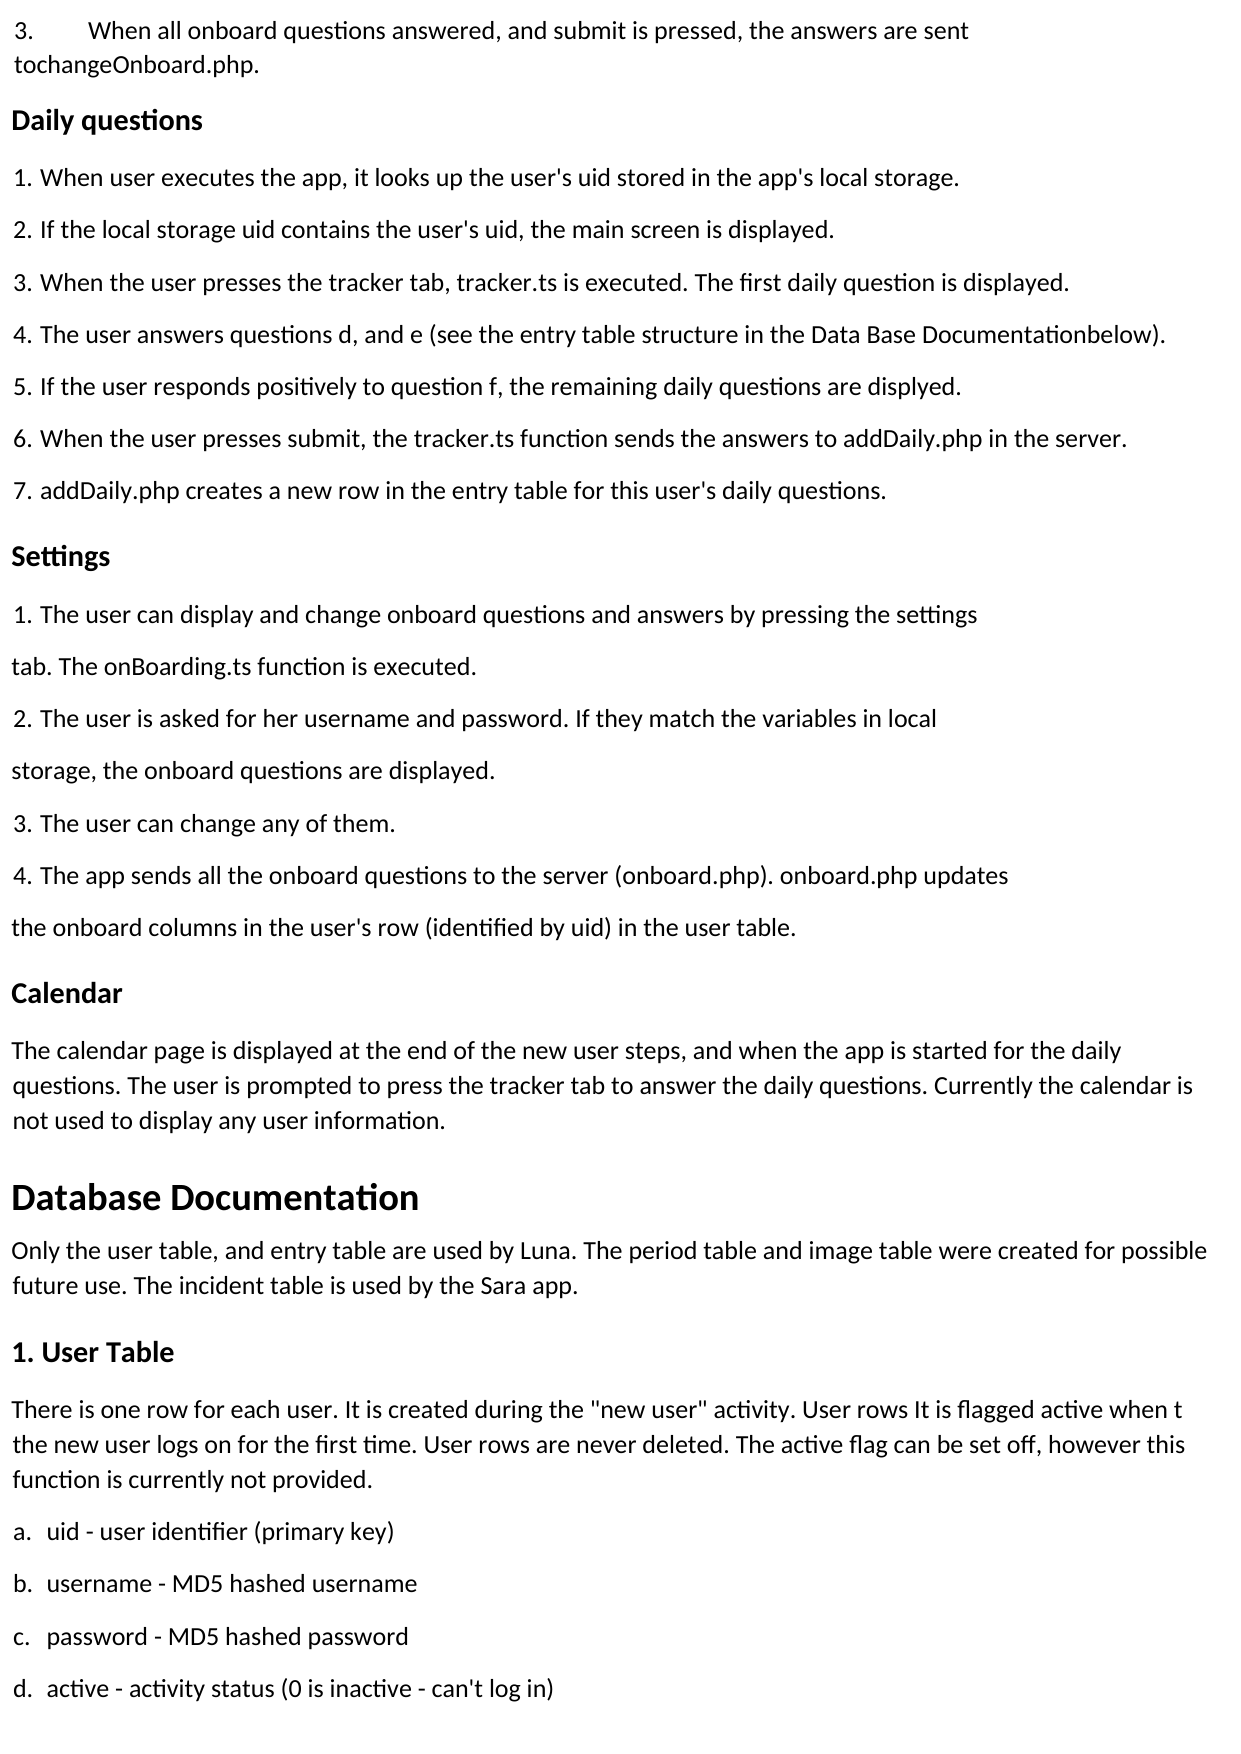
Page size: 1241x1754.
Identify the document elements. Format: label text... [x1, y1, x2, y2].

list The user can display and change onboard questions and answers by pressing the settings [13, 598, 1222, 630]
text the onboard columns in the user's row (identified by uid) in the user table. [11, 911, 1222, 943]
list If the local storage uid contains the user's uid, the main screen is displayed. [13, 213, 1222, 245]
list If the user responds positively to question f, the remaining daily questions are displyed. [13, 370, 1222, 402]
subtitle Settings [11, 537, 1222, 574]
list The user is asked for her username and password. If they match the variables in local [13, 702, 1222, 734]
list uid - user identifier (primary key) [13, 1515, 1222, 1547]
subtitle Database Documentation [11, 1173, 1222, 1220]
list The app sends all the onboard questions to the server (onboard.php). onboard.php updates [13, 859, 1222, 891]
text The calendar page is displayed at the end of the new user steps, and when the app is started for the daily questions. The user is prompted to press the tracker tab to answer the daily questions. Currently the calendar is not used to display any user information. [11, 1034, 1222, 1136]
list When all onboard questions answered, and submit is pressed, the answers are sent tochangeOnboard.php. [14, 14, 1222, 80]
list The user answers questions d, and e (see the entry table structure in the Data Base Documentationbelow). [13, 318, 1222, 350]
list The user can change any of them. [13, 807, 1222, 838]
list active - activity status (0 is inactive - can't log in) [13, 1672, 1222, 1704]
text storage, the onboard questions are displayed. [11, 754, 1222, 786]
list password - MD5 hashed password [13, 1620, 1222, 1652]
list addDaily.php creates a new row in the entry table for this user's daily questions. [13, 474, 1222, 506]
subtitle Calendar [11, 974, 1222, 1011]
list When the user presses the tracker tab, tracker.ts is executed. The first daily question is displayed. [13, 266, 1222, 297]
text Only the user table, and entry table are used by Luna. The period table and image table were created for possible future use. The incident table is used by the Sara app. [11, 1234, 1222, 1301]
list When the user presses submit, the tracker.ts function sends the answers to addDaily.php in the server. [13, 422, 1222, 454]
text tab. The onBoarding.ts function is executed. [11, 650, 1222, 682]
text There is one row for each user. It is created during the "new user" activity. User rows It is flagged active when t the new user logs on for the first time. User rows are never deleted. The active flag can be set off, however this function is currently not provided. [11, 1393, 1222, 1495]
list When user executes the app, it looks up the user's uid stored in the app's local storage. [13, 161, 1222, 193]
subtitle 1. User Table [11, 1333, 1222, 1370]
subtitle Daily questions [11, 101, 1222, 138]
list username - MD5 hashed username [13, 1568, 1222, 1599]
